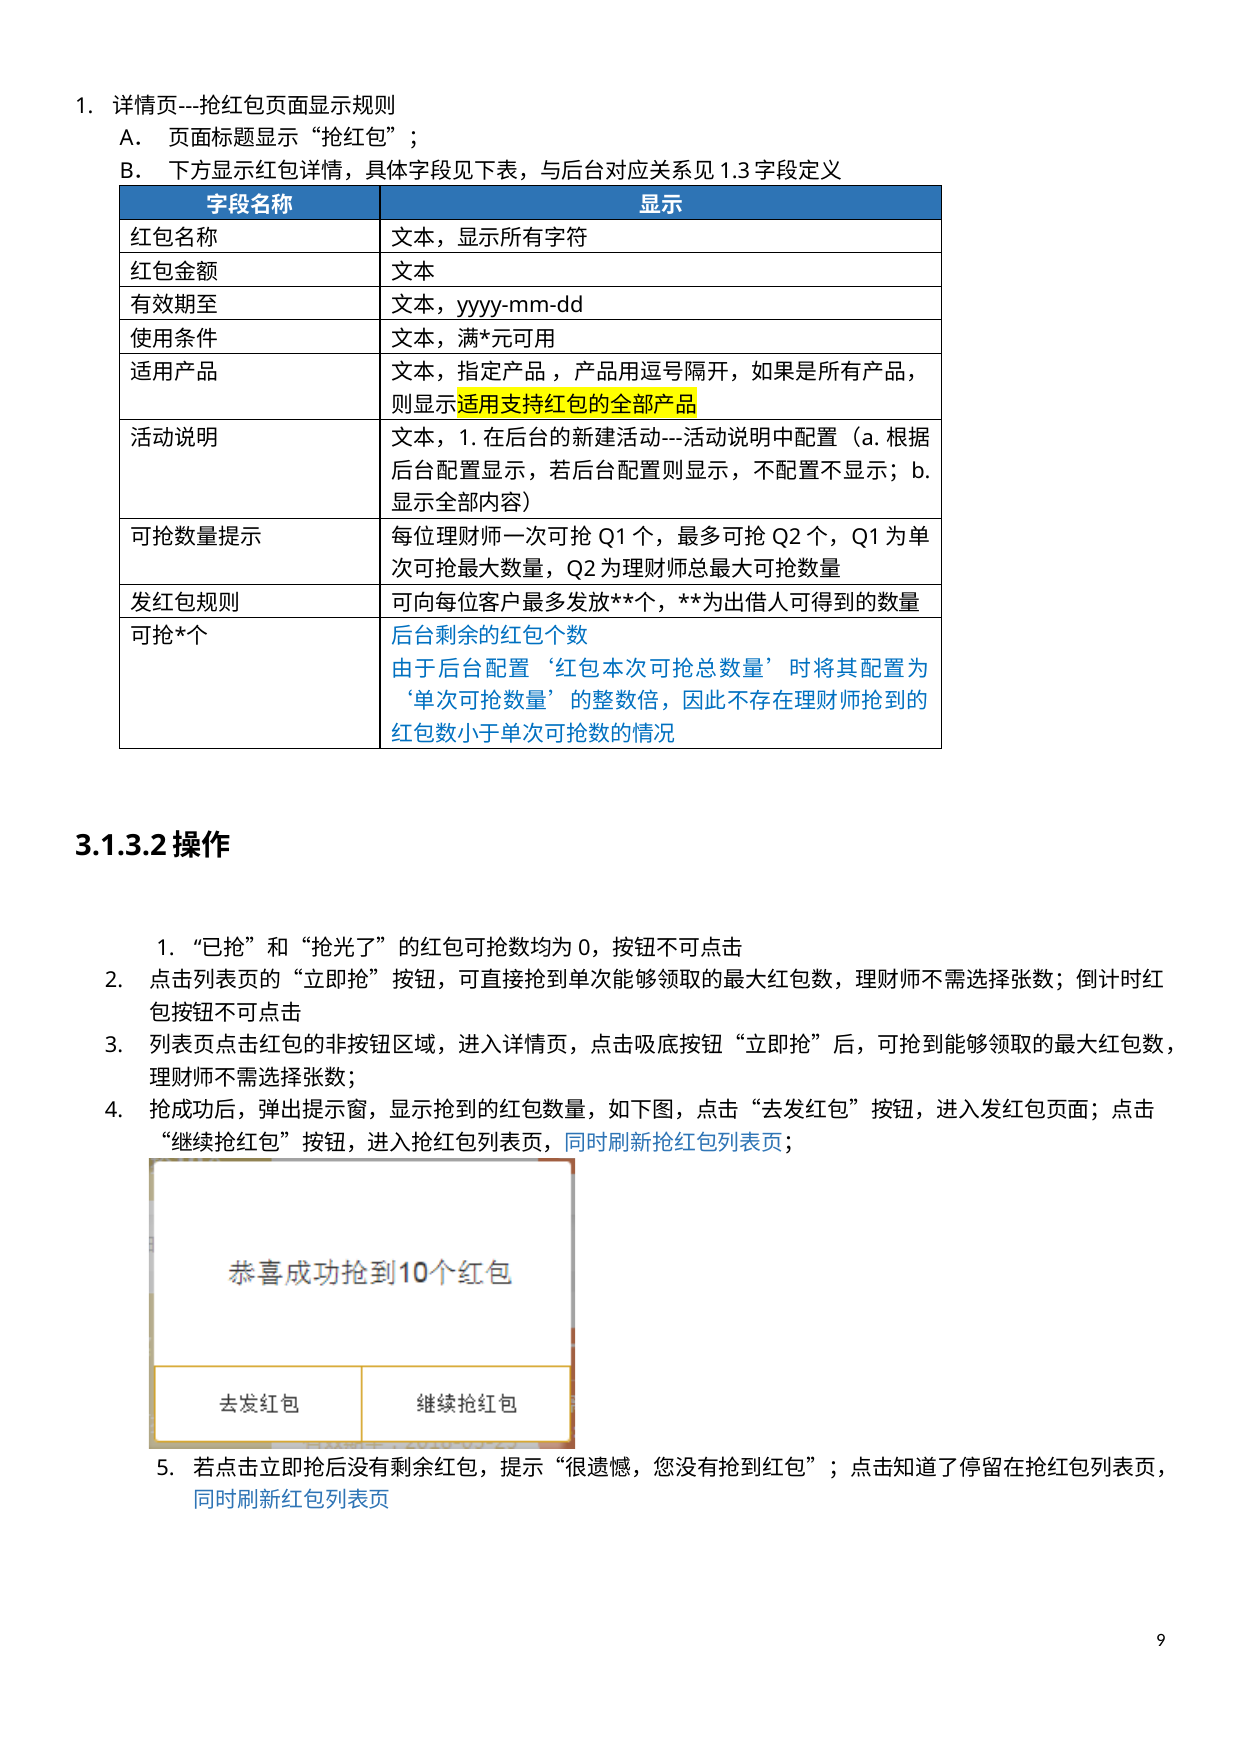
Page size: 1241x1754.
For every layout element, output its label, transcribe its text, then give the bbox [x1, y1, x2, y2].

subtitle 3.1.3.2操作 [75, 811, 1165, 876]
table_cell 文本，1. 在后台的新建活动---活动说明中配置（a. 根据后台配置显示，若后台配置则显示，不配置不显示；b. 显示全部内容） [381, 420, 941, 517]
table_cell 活动说明 [120, 420, 379, 517]
table_cell 文本，指定产品 ，产品用逗号隔开，如果是所有产品，则显示适用支持红包的全部产品 [381, 354, 941, 419]
table_cell 文本，yyyy-mm-dd [381, 287, 941, 319]
list 详情页---抢红包页面显示规则 [75, 88, 1165, 120]
list 抢成功后，弹出提示窗，显示抢到的红包数量，如下图，点击“去发红包”按钮，进入发红包页面；点击“继续抢红包”按钮，进入抢红包列表页，同时刷新抢红包列表页； [104, 1092, 1165, 1157]
list 下方显示红包详情，具体字段见下表，与后台对应关系见1.3字段定义 [119, 153, 1165, 185]
table_cell 文本 [381, 253, 941, 286]
list 若点击立即抢后没有剩余红包，提示“很遗憾，您没有抢到红包”；点击知道了停留在抢红包列表页，同时刷新红包列表页 [156, 1449, 1165, 1514]
table_cell 文本，显示所有字符 [381, 220, 941, 252]
table_cell 适用产品 [120, 354, 379, 419]
table_header 显示 [381, 186, 941, 219]
picture [148, 1158, 576, 1449]
table_cell 后台剩余的红包个数 由于后台配置‘红包本次可抢总数量’时将其配置为‘单次可抢数量’的整数倍，因此不存在理财师抢到的红包数小于单次可抢数的情况 [381, 618, 941, 748]
list 页面标题显示“抢红包”； [119, 120, 1165, 153]
table_cell 红包名称 [120, 220, 379, 252]
table_cell 有效期至 [120, 287, 379, 319]
list 列表页点击红包的非按钮区域，进入详情页，点击吸底按钮“立即抢”后，可抢到能够领取的最大红包数，理财师不需选择张数； [104, 1027, 1165, 1092]
table_cell 可向每位客户最多发放**个，**为出借人可得到的数量 [381, 585, 941, 617]
list “已抢”和“抢光了”的红包可抢数均为0，按钮不可点击 [156, 929, 1165, 962]
list 点击列表页的“立即抢”按钮，可直接抢到单次能够领取的最大红包数，理财师不需选择张数；倒计时红包按钮不可点击 [104, 962, 1165, 1027]
table_cell 发红包规则 [120, 585, 379, 617]
table_cell 每位理财师一次可抢Q1个，最多可抢Q2个，Q1为单次可抢最大数量，Q2为理财师总最大可抢数量 [381, 519, 941, 583]
table_cell 文本，满*元可用 [381, 320, 941, 353]
table_cell 可抢数量提示 [120, 519, 379, 583]
table_cell 可抢*个 [120, 618, 379, 748]
table_cell 使用条件 [120, 320, 379, 353]
table_cell 红包金额 [120, 253, 379, 286]
table_header 字段名称 [120, 186, 379, 219]
